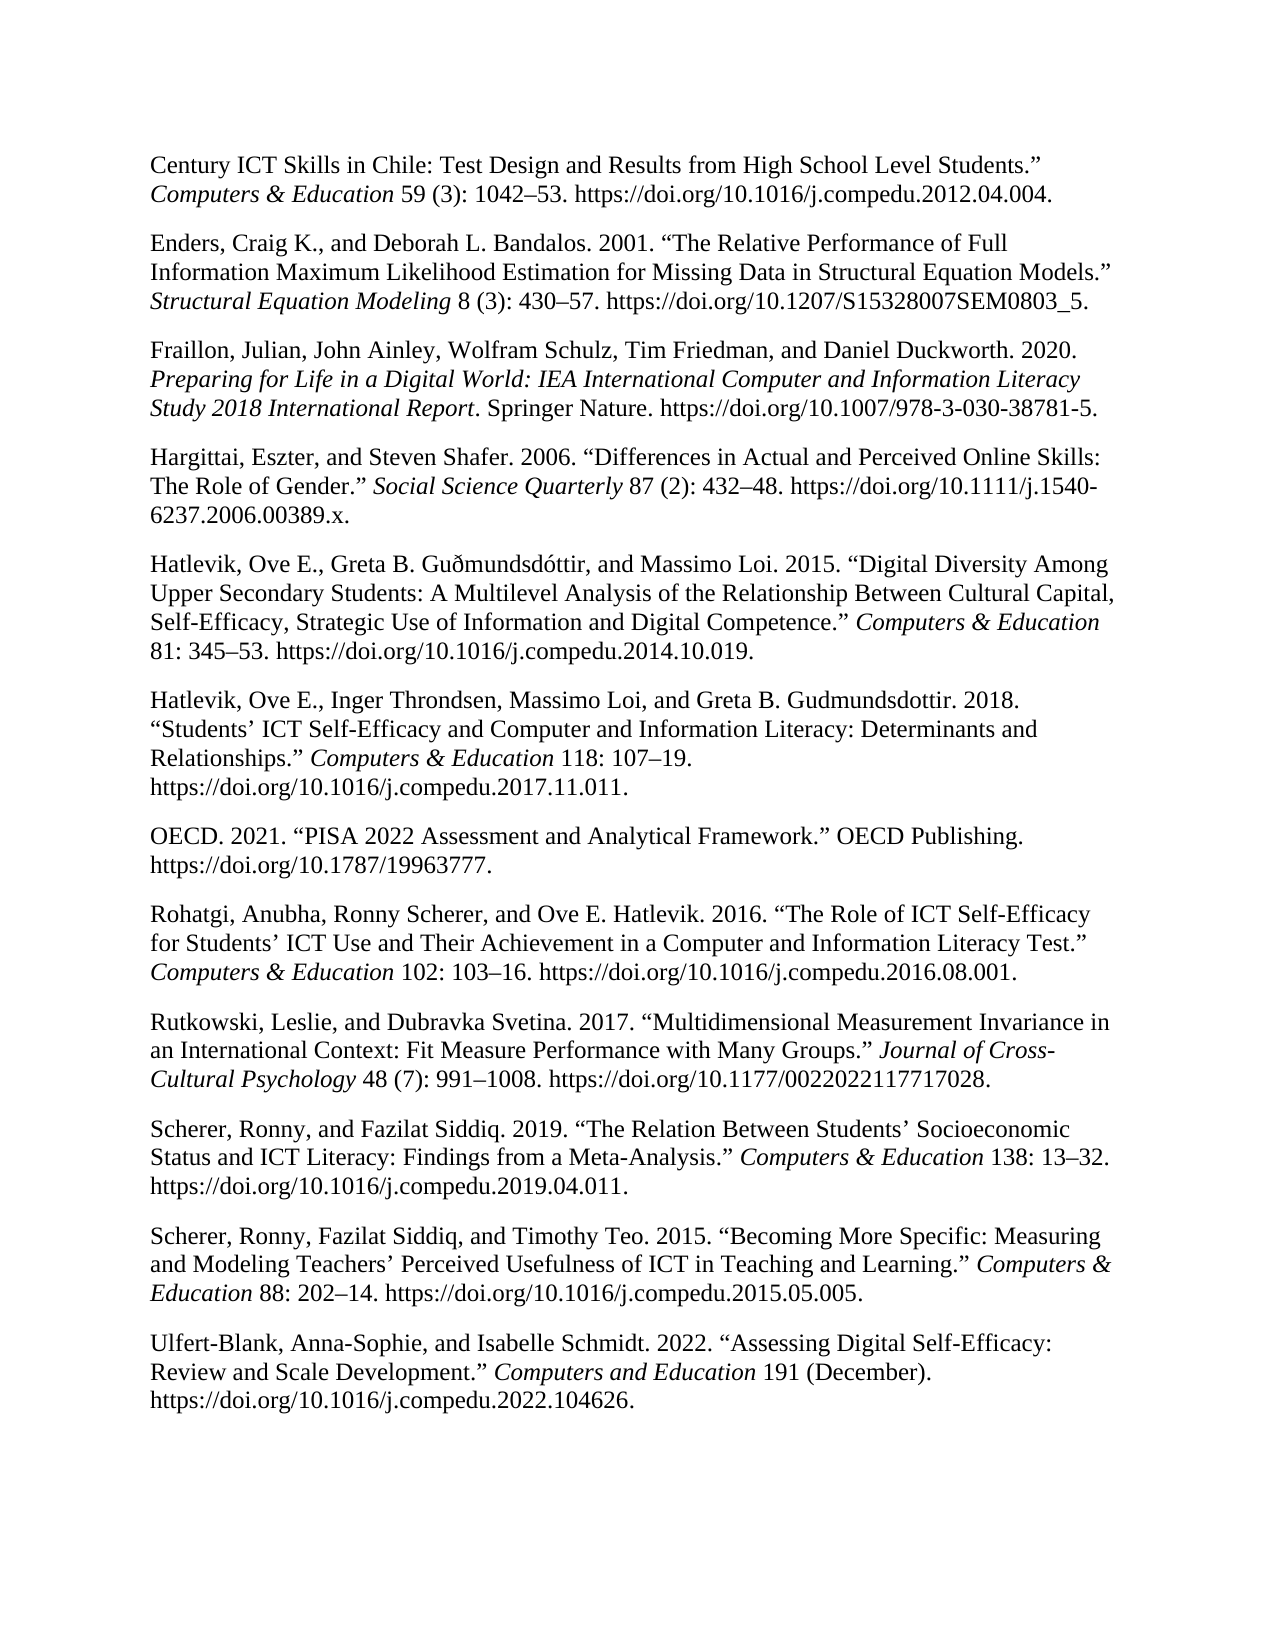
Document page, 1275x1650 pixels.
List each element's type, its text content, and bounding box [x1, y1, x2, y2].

text OECD. 2021. “PISA 2022 Assessment and Analytical Framework.” OECD Publishing. https://doi.org/10.1787/19963777. [150, 821, 1125, 879]
text Ulfert-Blank, Anna-Sophie, and Isabelle Schmidt. 2022. “Assessing Digital Self-Efficacy: Review and Scale Development.” Computers and Education 191 (December). https://doi.org/10.1016/j.compedu.2022.104626. [150, 1328, 1125, 1414]
text Fraillon, Julian, John Ainley, Wolfram Schulz, Tim Friedman, and Daniel Duckworth. 2020. Preparing for Life in a Digital World: IEA International Computer and Information Literacy Study 2018 International Report. Springer Nature. https://doi.org/10.1007/978-3-030-38781-5. [150, 335, 1125, 422]
text Enders, Craig K., and Deborah L. Bandalos. 2001. “The Relative Performance of Full Information Maximum Likelihood Estimation for Missing Data in Structural Equation Models.” Structural Equation Modeling 8 (3): 430–57. https://doi.org/10.1207/S15328007SEM0803_5. [150, 228, 1125, 314]
text Rutkowski, Leslie, and Dubravka Svetina. 2017. “Multidimensional Measurement Invariance in an International Context: Fit Measure Performance with Many Groups.” Journal of Cross-Cultural Psychology 48 (7): 991–1008. https://doi.org/10.1177/0022022117717028. [150, 1007, 1125, 1093]
text Scherer, Ronny, Fazilat Siddiq, and Timothy Teo. 2015. “Becoming More Specific: Measuring and Modeling Teachers’ Perceived Usefulness of ICT in Teaching and Learning.” Computers & Education 88: 202–14. https://doi.org/10.1016/j.compedu.2015.05.005. [150, 1221, 1125, 1307]
text Scherer, Ronny, and Fazilat Siddiq. 2019. “The Relation Between Students’ Socioeconomic Status and ICT Literacy: Findings from a Meta-Analysis.” Computers & Education 138: 13–32. https://doi.org/10.1016/j.compedu.2019.04.011. [150, 1114, 1125, 1200]
text Hatlevik, Ove E., Greta B. Guðmundsdóttir, and Massimo Loi. 2015. “Digital Diversity Among Upper Secondary Students: A Multilevel Analysis of the Relationship Between Cultural Capital, Self-Efficacy, Strategic Use of Information and Digital Competence.” Computers & Education 81: 345–53. https://doi.org/10.1016/j.compedu.2014.10.019. [150, 549, 1125, 664]
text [150, 150, 1125, 207]
text Hatlevik, Ove E., Inger Throndsen, Massimo Loi, and Greta B. Gudmundsdottir. 2018. “Students’ ICT Self-Efficacy and Computer and Information Literacy: Determinants and Relationships.” Computers & Education 118: 107–19. https://doi.org/10.1016/j.compedu.2017.11.011. [150, 685, 1125, 800]
text Hargittai, Eszter, and Steven Shafer. 2006. “Differences in Actual and Perceived Online Skills: The Role of Gender.” Social Science Quarterly 87 (2): 432–48. https://doi.org/10.1111/j.1540-6237.2006.00389.x. [150, 442, 1125, 529]
text Rohatgi, Anubha, Ronny Scherer, and Ove E. Hatlevik. 2016. “The Role of ICT Self-Efficacy for Students’ ICT Use and Their Achievement in a Computer and Information Literacy Test.” Computers & Education 102: 103–16. https://doi.org/10.1016/j.compedu.2016.08.001. [150, 899, 1125, 986]
